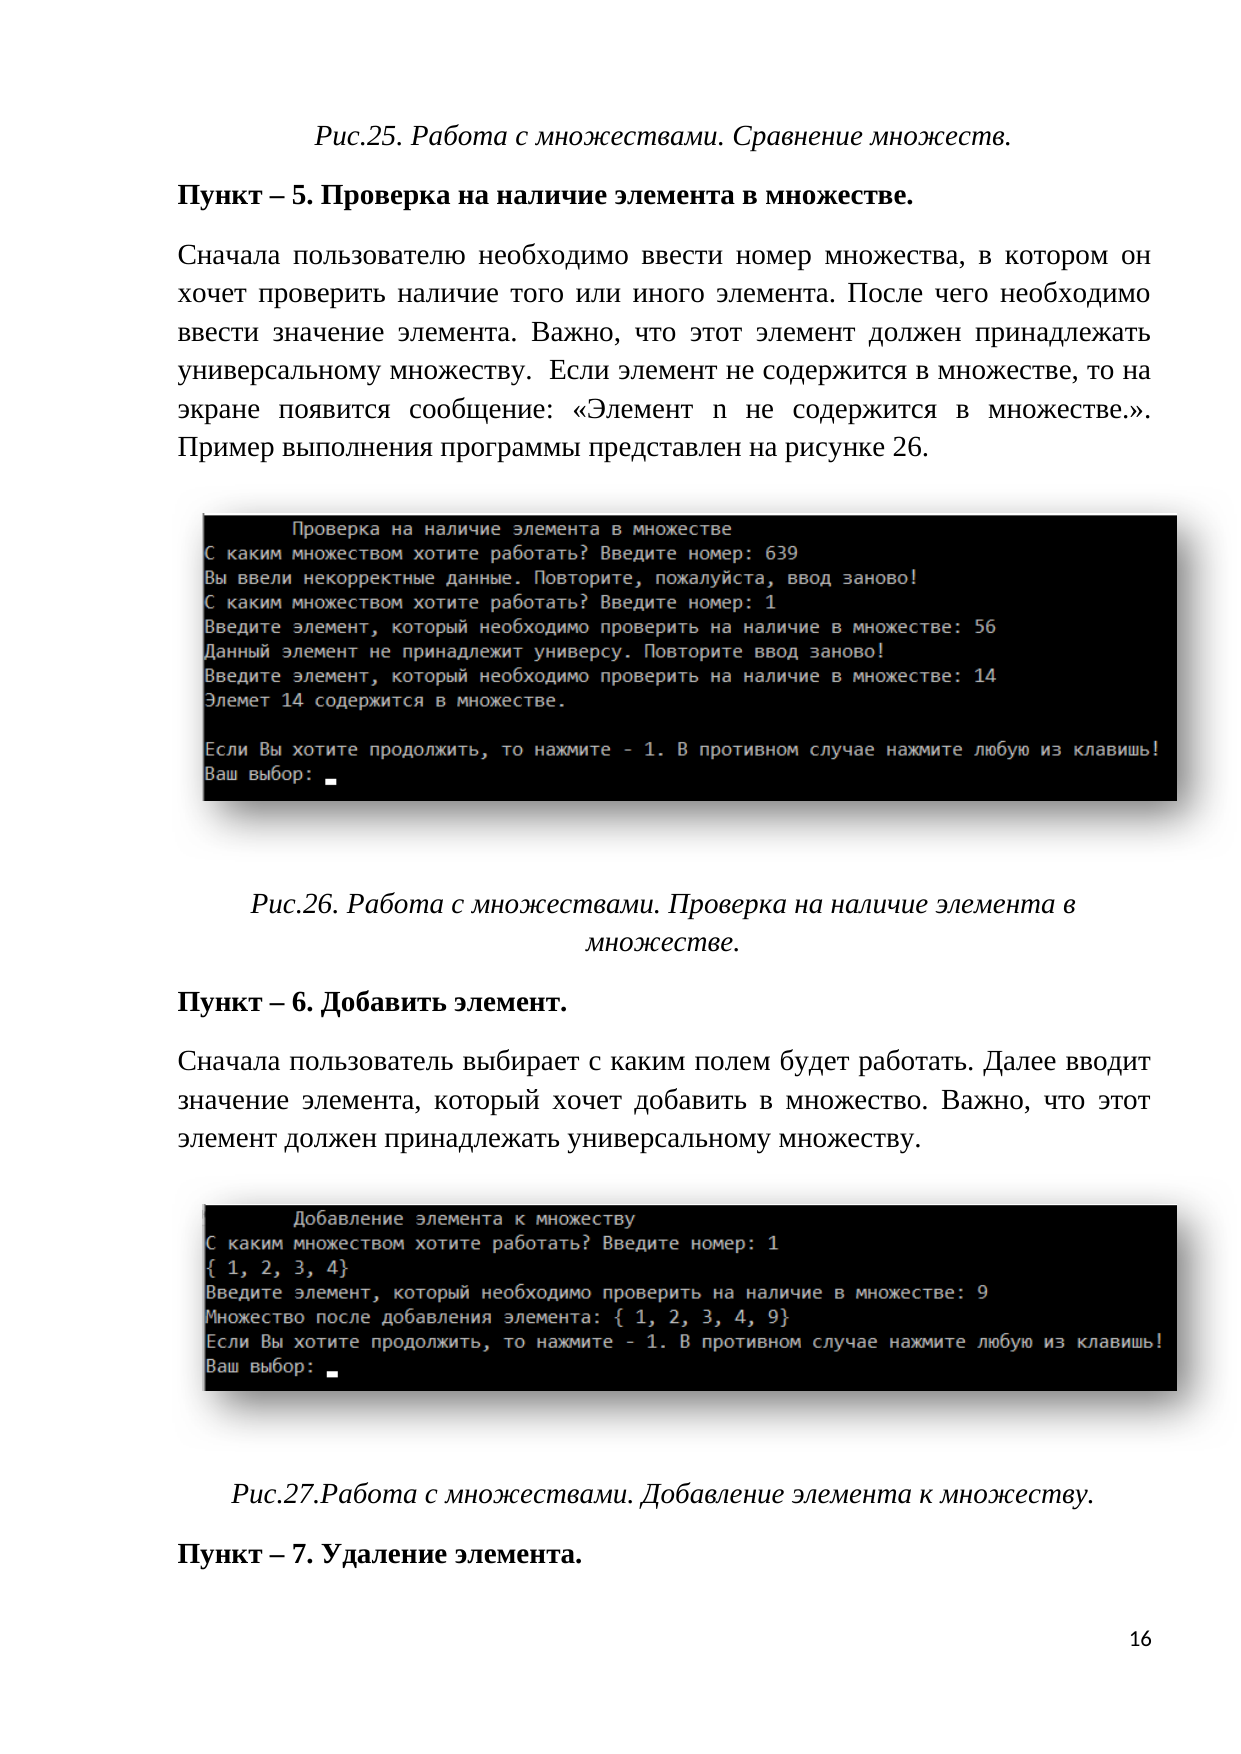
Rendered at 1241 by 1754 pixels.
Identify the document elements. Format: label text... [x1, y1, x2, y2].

text Пункт – 7. Удаление элемента. [177, 1536, 1152, 1569]
text Пункт – 5. Проверка на наличие элемента в множестве. [177, 177, 1152, 211]
text Сначала пользователю необходимо ввести номер множества, в котором он хочет проверить наличие того или иного элемента. После чего необходимо ввести значение элемента. Важно, что этот элемент должен принадлежать универсальному множеству. Если элемент не содержится в множестве, то на экране появится сообщение: «Элемент n не содержится в множестве.». Пример выполнения программы представлен на рисунке 26. [177, 237, 1152, 463]
text Пункт – 6. Добавить элемент. [177, 984, 1152, 1017]
text Рис.26. Работа с множествами. Проверка на наличие элемента в множестве. [177, 886, 1152, 958]
text Рис.27.Работа с множествами. Добавление элемента к множеству. [177, 1477, 1152, 1510]
picture [202, 513, 1177, 801]
text Рис.25. Работа с множествами. Сравнение множеств. [177, 118, 1152, 152]
picture [202, 1204, 1177, 1391]
text Сначала пользователь выбирает с каким полем будет работать. Далее вводит значение элемента, который хочет добавить в множество. Важно, что этот элемент должен принадлежать универсальному множеству. [177, 1043, 1152, 1154]
